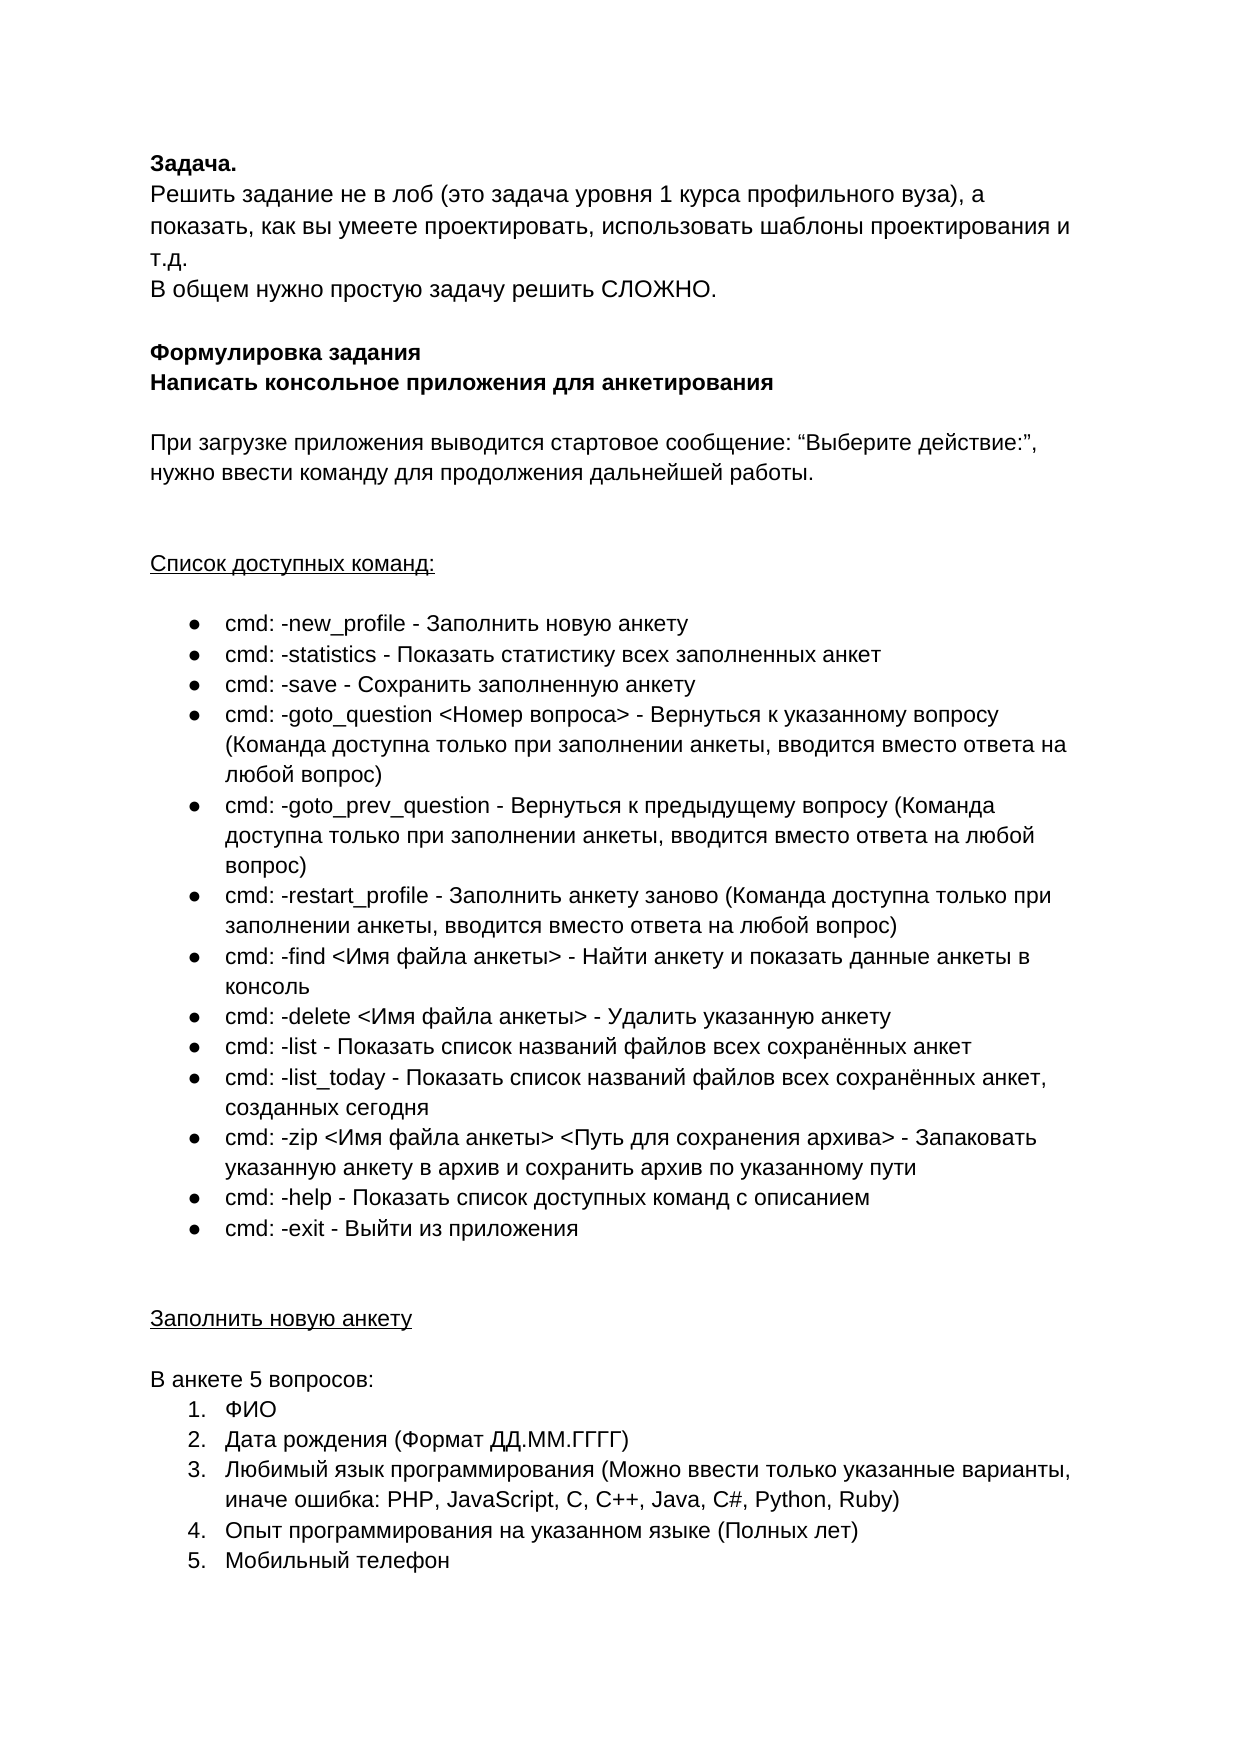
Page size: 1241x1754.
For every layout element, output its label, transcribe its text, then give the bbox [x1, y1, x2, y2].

text Заполнить новую анкету [150, 1305, 1090, 1332]
text Задача. [150, 150, 1090, 176]
list cmd: -exit - Выйти из приложения [187, 1214, 1090, 1241]
list cmd: -goto_prev_question - Вернуться к предыдущему вопросу (Команда доступна только при заполнении анкеты, вводится вместо ответа на любой вопрос) [187, 792, 1090, 878]
text Формулировка задания [150, 338, 1090, 365]
list cmd: -restart_profile - Заполнить анкету заново (Команда доступна только при заполнении анкеты, вводится вместо ответа на любой вопрос) [187, 882, 1090, 939]
list cmd: -list_today - Показать список названий файлов всех сохранённых анкет, созданных сегодня [187, 1063, 1090, 1120]
text При загрузке приложения выводится стартовое сообщение: “Выберите действие:”, нужно ввести команду для продолжения дальнейшей работы. [150, 429, 1090, 486]
list Дата рождения (Формат ДД.ММ.ГГГГ) [187, 1426, 1090, 1452]
list cmd: -goto_question <Номер вопроса> - Вернуться к указанному вопросу (Команда доступна только при заполнении анкеты, вводится вместо ответа на любой вопрос) [187, 701, 1090, 788]
list cmd: -list - Показать список названий файлов всех сохранённых анкет [187, 1033, 1090, 1060]
list cmd: -help - Показать список доступных команд с описанием [187, 1184, 1090, 1211]
text Решить задание не в лоб (это задача уровня 1 курса профильного вуза), а показать, как вы умеете проектировать, использовать шаблоны проектирования и т.д. В общем нужно простую задачу решить СЛОЖНО. [150, 180, 1090, 303]
list cmd: -save - Сохранить заполненную анкету [187, 671, 1090, 697]
text В анкете 5 вопросов: [150, 1366, 1090, 1392]
list cmd: -zip <Имя файла анкеты> <Путь для сохранения архива> - Запаковать указанную анкету в архив и сохранить архив по указанному пути [187, 1124, 1090, 1181]
list Мобильный телефон [187, 1547, 1090, 1573]
text Список доступных команд: [150, 550, 1090, 576]
list Опыт программирования на указанном языке (Полных лет) [187, 1517, 1090, 1543]
list cmd: -new_profile - Заполнить новую анкету [187, 610, 1090, 637]
list cmd: -delete <Имя файла анкеты> - Удалить указанную анкету [187, 1003, 1090, 1029]
text Написать консольное приложения для анкетирования [150, 369, 1090, 395]
list cmd: -statistics - Показать статистику всех заполненных анкет [187, 641, 1090, 667]
list cmd: -find <Имя файла анкеты> - Найти анкету и показать данные анкеты в консоль [187, 943, 1090, 999]
list Любимый язык программирования (Можно ввести только указанные варианты, иначе ошибка: PHP, JavaScript, C, C++, Java, C#, Python, Ruby) [187, 1456, 1090, 1513]
list ФИО [187, 1396, 1090, 1422]
